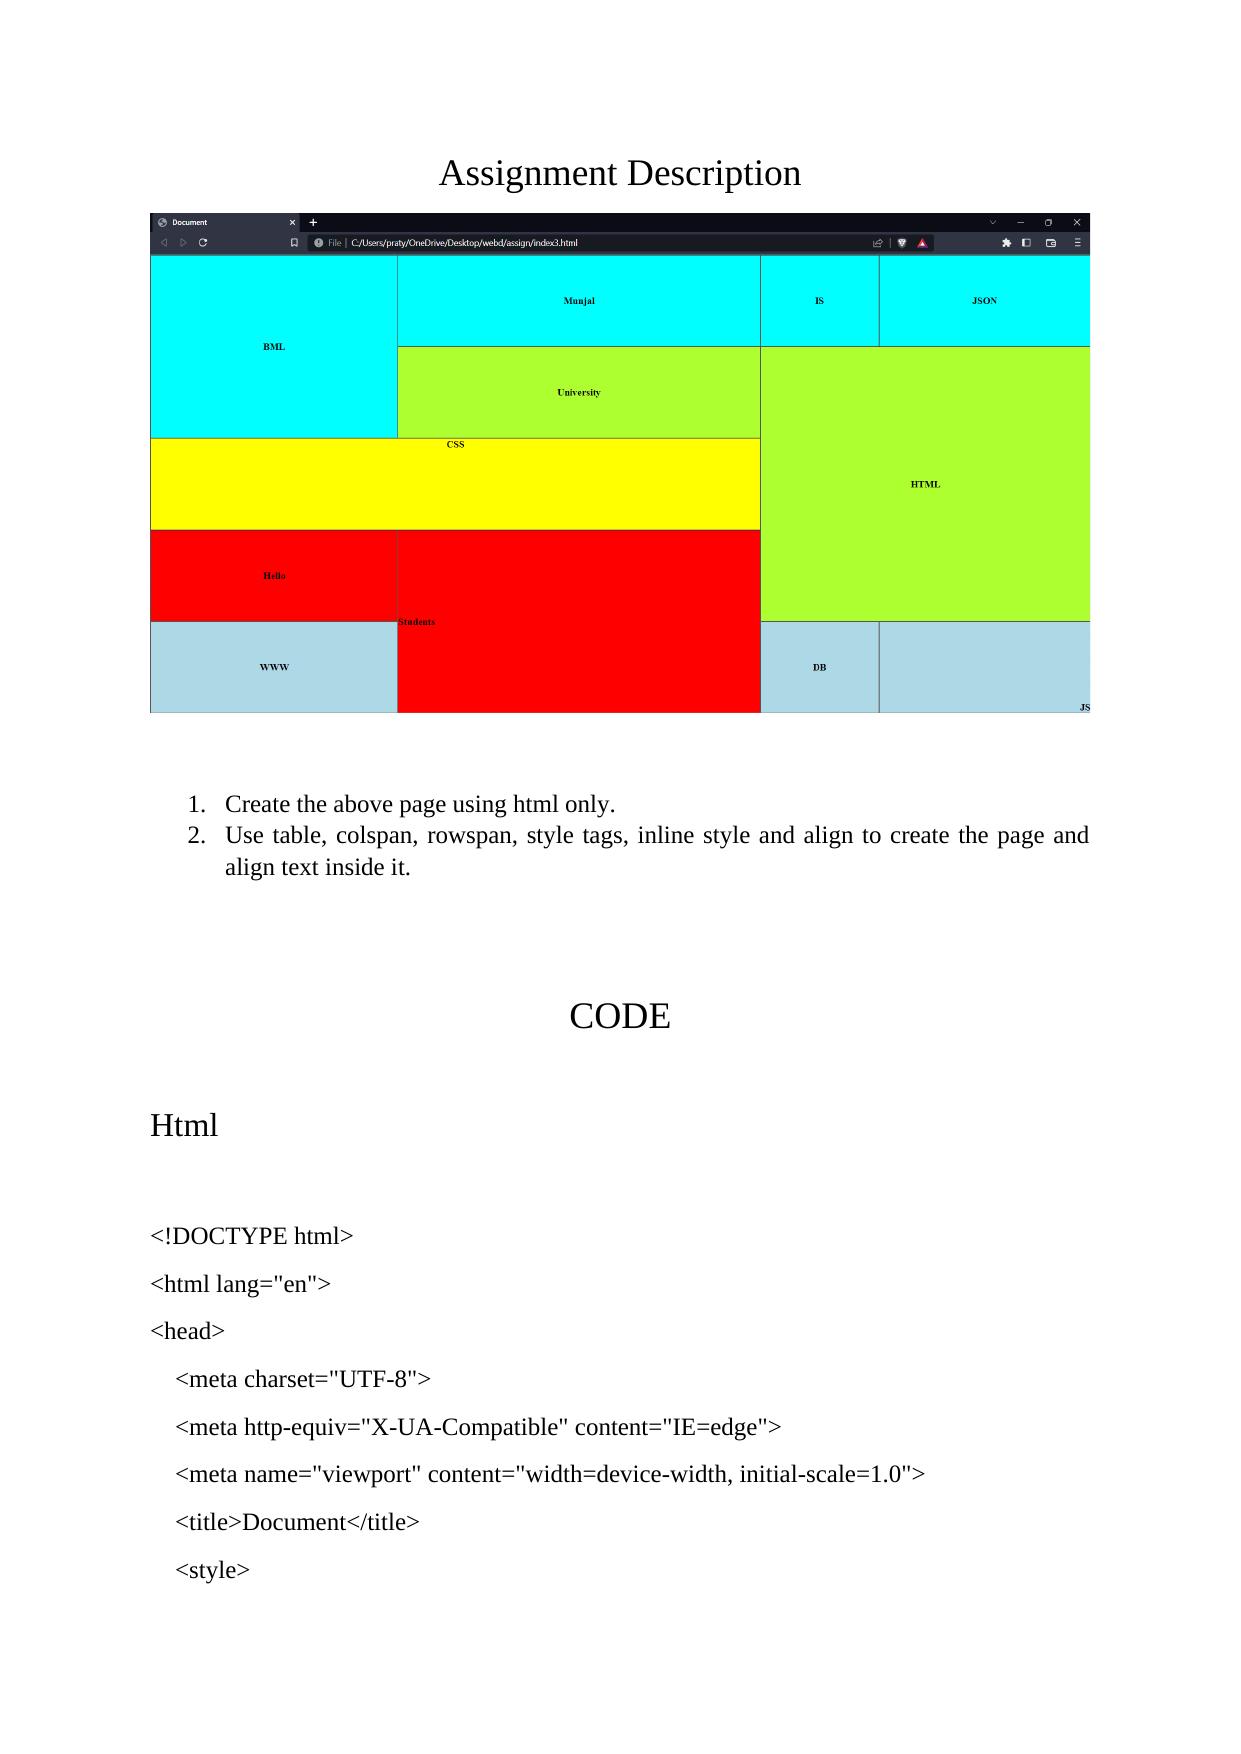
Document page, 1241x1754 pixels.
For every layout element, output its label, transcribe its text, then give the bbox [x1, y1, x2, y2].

list Use table, colspan, rowspan, style tags, inline style and align to create the page and align text inside it. [187, 821, 1090, 880]
text <head> [150, 1316, 1090, 1345]
text <html lang="en"> [150, 1269, 1090, 1297]
list Create the above page using html only. [187, 789, 1090, 818]
text Assignment Description [150, 150, 1090, 193]
text <style> [150, 1555, 1090, 1584]
text <!DOCTYPE html> [150, 1221, 1090, 1250]
text <meta charset="UTF-8"> [150, 1364, 1090, 1393]
text CODE [150, 994, 1090, 1037]
picture [150, 213, 1091, 713]
text <title>Document</title> [150, 1507, 1090, 1536]
text <meta name="viewport" content="width=device-width, initial-scale=1.0"> [150, 1459, 1090, 1488]
text Html [150, 1105, 1090, 1143]
text <meta http-equiv="X-UA-Compatible" content="IE=edge"> [150, 1412, 1090, 1441]
